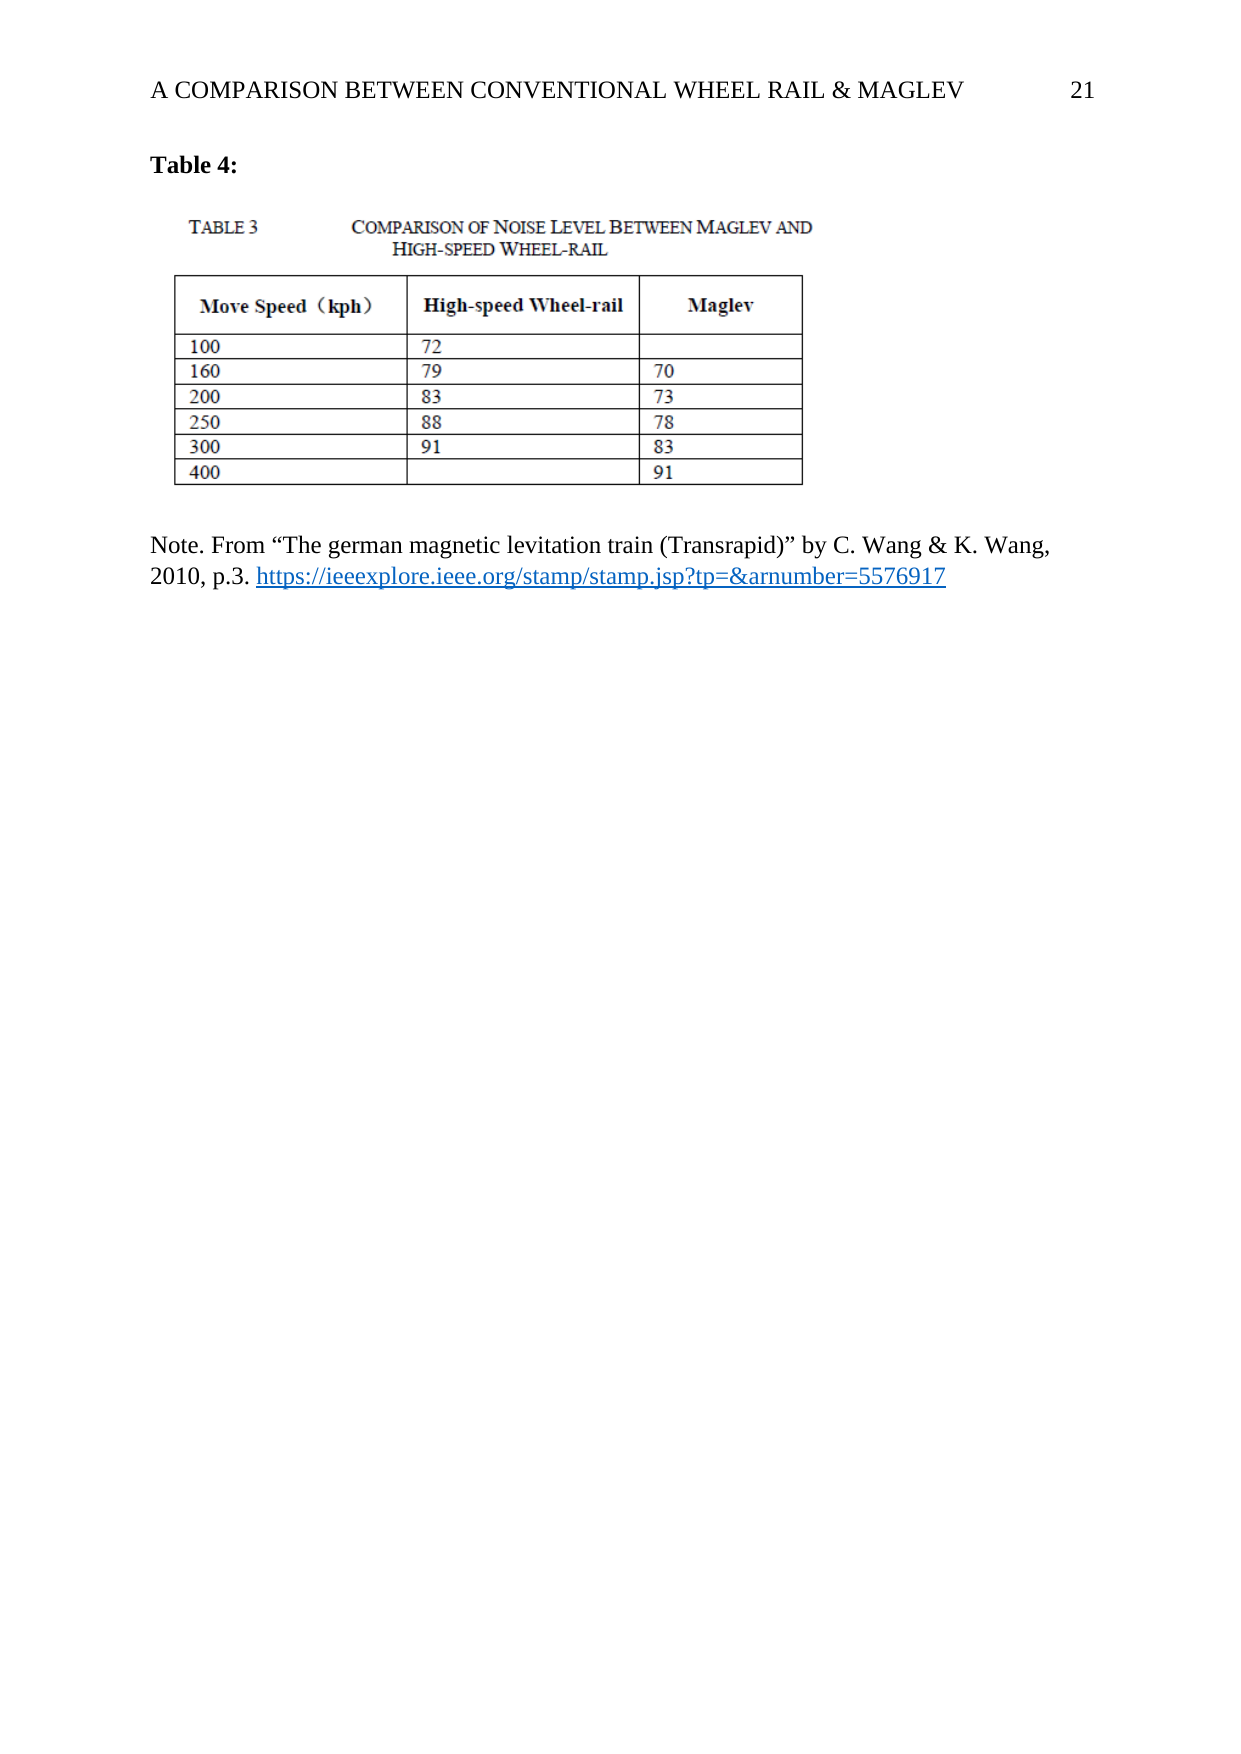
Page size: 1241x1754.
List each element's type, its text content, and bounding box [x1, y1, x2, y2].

picture [150, 197, 842, 512]
text Table 4: [150, 150, 1090, 179]
text Note. From “The german magnetic levitation train (Transrapid)” by C. Wang & K. Wang, 2010, p.3. https://ieeexplore.ieee.org/stamp/stamp.jsp?tp=&arnumber=5576917 [150, 530, 1090, 590]
